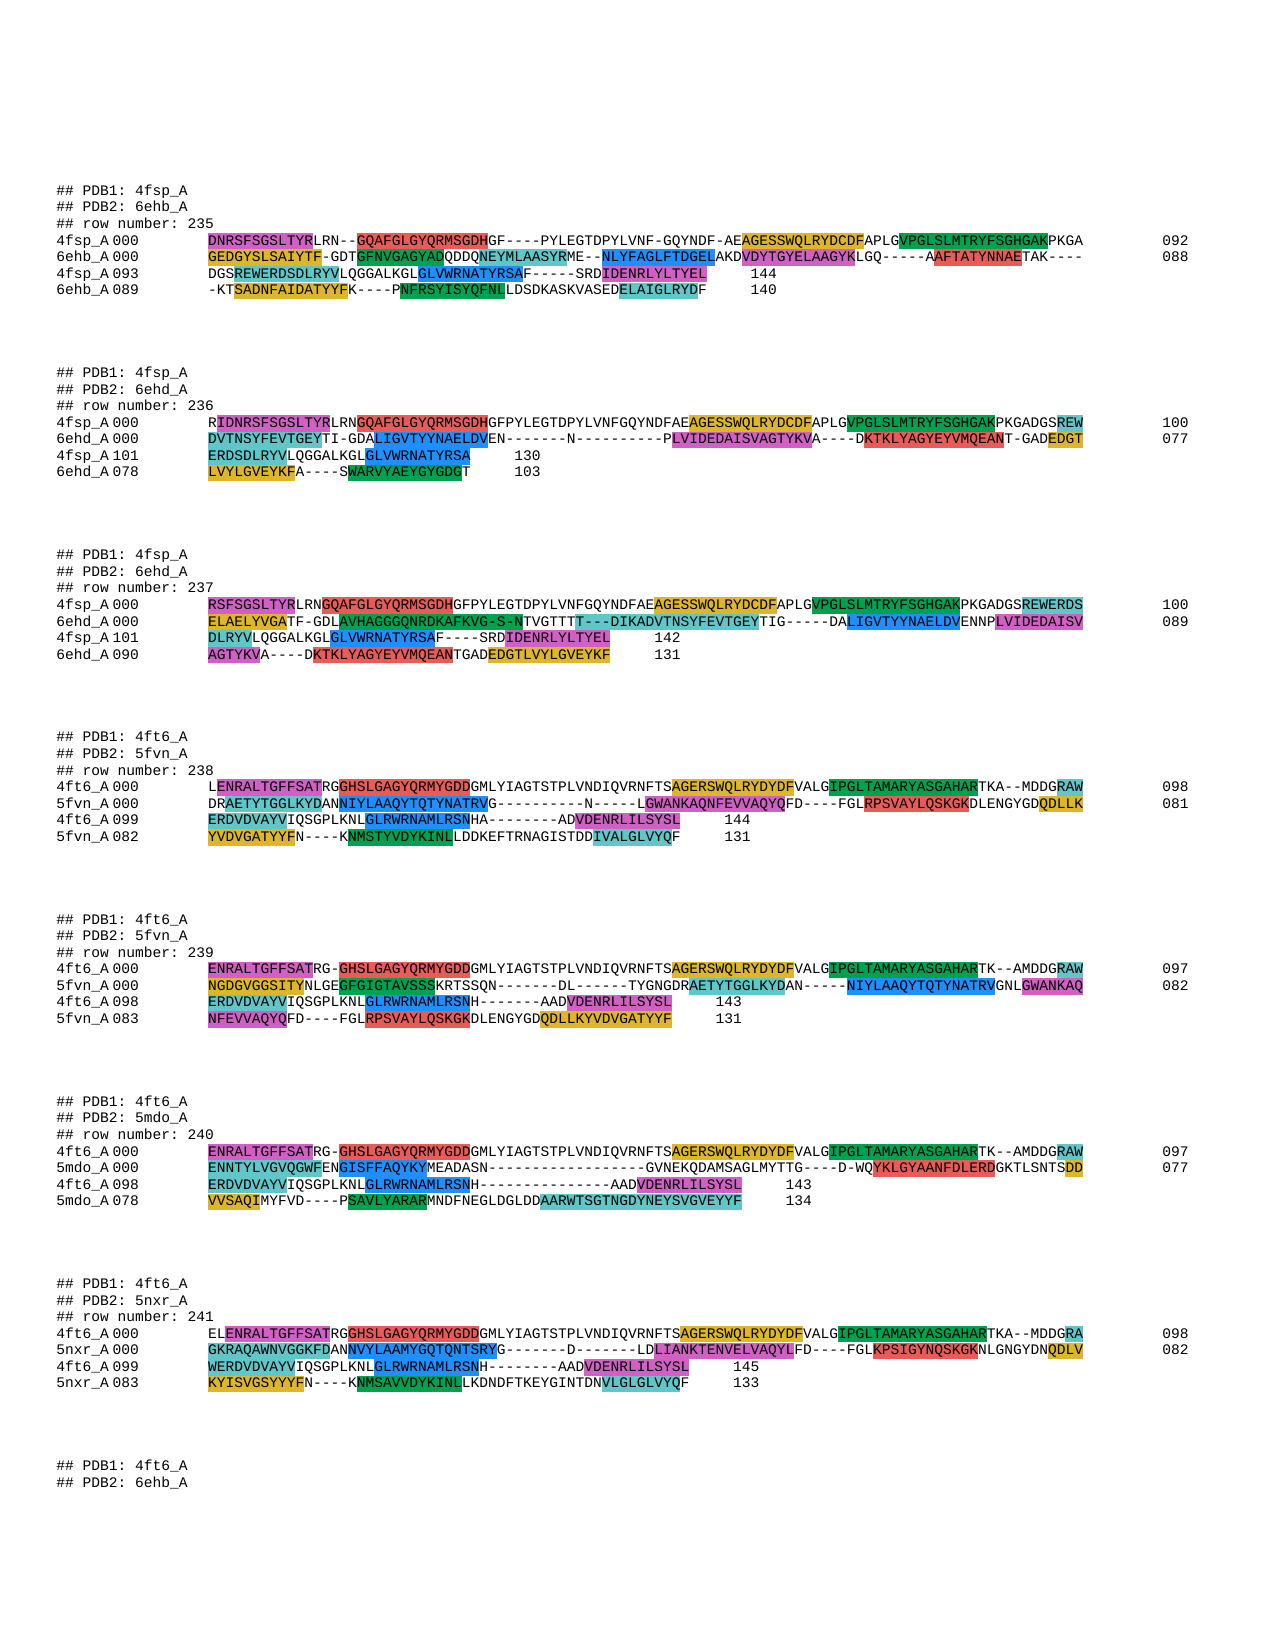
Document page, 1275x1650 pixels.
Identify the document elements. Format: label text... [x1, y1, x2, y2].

text 6ehd_A 078 LVYLGVEYKFA----SWARVYAEYGYGDGT 103 [462, 465, 1256, 481]
text 5nxr_A 083 KYISVGSYYYFN----KNMSAVVDYKINLLKDNDFTKEYGINTDNVLGLGLVYQF 133 [680, 1376, 1256, 1392]
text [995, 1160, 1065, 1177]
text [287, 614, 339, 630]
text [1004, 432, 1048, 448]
text ## PDB1: 4ft6_A [56, 1458, 1256, 1475]
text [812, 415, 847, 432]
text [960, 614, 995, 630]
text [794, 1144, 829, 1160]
text ## row number: 237 [56, 581, 1256, 597]
text ## PDB2: 5fvn_A [56, 746, 1256, 763]
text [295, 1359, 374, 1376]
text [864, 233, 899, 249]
text 5fvn_A 082 YVDVGATYYFN----KNMSTYVDYKINLLDDKEFTRNAGISTDDIVALGLVYQF 131 [672, 829, 1256, 846]
text ## PDB1: 4ft6_A [56, 1276, 1256, 1293]
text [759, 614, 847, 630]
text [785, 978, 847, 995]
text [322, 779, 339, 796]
text ## PDB2: 5nxr_A [56, 1293, 1256, 1309]
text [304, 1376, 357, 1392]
text ## PDB2: 6ehb_A [56, 200, 1256, 216]
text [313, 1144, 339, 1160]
text ## row number: 238 [56, 763, 1256, 779]
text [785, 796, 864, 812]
text 6ehd_A 090 AGTYKVA----DKTKLYAGYEYVMQEANTGADEDGTLVYLGVEYKF 131 [610, 647, 1256, 663]
text 4fsp_A 101 DLRYVLQGGALKGLGLVWRNATYRSAF----SRDIDENRLYLTYEL 142 [610, 630, 1256, 647]
text ## PDB1: 4ft6_A [56, 1094, 1256, 1111]
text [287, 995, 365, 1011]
text ## row number: 239 [56, 945, 1256, 962]
text 5mdo_A 078 VVSAQIMYFVD----PSAVLYARARMNDFNEGLDGLDDAARWTSGTNGDYNEYSVGVEYYF 134 [56, 1193, 1256, 1210]
text 4fsp_A 093 DGSREWERDSDLRYVLQGGALKGLGLVWRNATYRSAF-----SRDIDENRLYLTYEL 144 [707, 266, 1256, 282]
text ## PDB1: 4ft6_A [56, 730, 1256, 746]
text ## PDB2: 6ehd_A [56, 382, 1256, 398]
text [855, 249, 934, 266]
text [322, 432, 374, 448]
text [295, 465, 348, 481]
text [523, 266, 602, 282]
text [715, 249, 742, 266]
text 6ehb_A 089 -KTSADNFAIDATYYFK----PNFRSYISYQFNLLDSDKASKVASEDELAIGLRYDF 140 [56, 282, 1256, 299]
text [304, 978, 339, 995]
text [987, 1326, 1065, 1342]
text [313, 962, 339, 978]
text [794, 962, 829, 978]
text ## PDB1: 4fsp_A [56, 365, 1256, 382]
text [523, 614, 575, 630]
text ## PDB1: 4ft6_A [56, 912, 1256, 928]
text 4ft6_A 099 ERDVDVAYVIQSGPLKNLGLRWRNAMLRSNHA--------ADVDENRLILSYSL 144 [56, 812, 1256, 829]
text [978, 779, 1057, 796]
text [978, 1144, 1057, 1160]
text 5mdo_A 000 ENNTYLVGVQGWFENGISFFAQYKYMEADASN------------------GVNEKQDAMSAGLMYTTG----D-WQYKLGYAANFDLERDGKTLSNTSDD 077 [427, 1160, 873, 1177]
text 4ft6_A 098 ERDVDVAYVIQSGPLKNLGLRWRNAMLRSNH-------AADVDENRLILSYSL 143 [672, 995, 1256, 1011]
text ## PDB1: 4fsp_A [56, 183, 1256, 200]
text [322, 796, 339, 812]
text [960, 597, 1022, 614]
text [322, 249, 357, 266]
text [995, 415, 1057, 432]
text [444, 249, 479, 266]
text ## PDB2: 6ehb_A [56, 1475, 1256, 1492]
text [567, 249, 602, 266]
text 5fvn_A 083 NFEVVAQYQFD----FGLRPSVAYLQSKGKDLENGYGDQDLLKYVDVGATYYF 131 [672, 1011, 1256, 1028]
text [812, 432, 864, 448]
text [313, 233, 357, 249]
text 4fsp_A 101 ERDSDLRYVLQGGALKGLGLVWRNATYRSA 130 [470, 448, 1256, 465]
text 4ft6_A 098 ERDVDVAYVIQSGPLKNLGLRWRNAMLRSNH---------------AADVDENRLILSYSL 143 [742, 1177, 1256, 1193]
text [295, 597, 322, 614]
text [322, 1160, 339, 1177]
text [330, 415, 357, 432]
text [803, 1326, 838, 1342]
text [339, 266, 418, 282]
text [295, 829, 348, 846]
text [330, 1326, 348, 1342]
text ## row number: 235 [56, 216, 1256, 233]
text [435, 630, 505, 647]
text ## row number: 241 [56, 1309, 1256, 1326]
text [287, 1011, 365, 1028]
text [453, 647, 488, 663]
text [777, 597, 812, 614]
text ## PDB2: 5mdo_A [56, 1111, 1256, 1127]
text 5nxr_A 000 GKRAQAWNVGGKFDANNVYLAAMYGQTQNTSRYG-------D-------LDLIANKTENVELVAQYLFD----FGLKPSIGYNQSKGKNLGNGYDNQDLV 082 [56, 1342, 1256, 1359]
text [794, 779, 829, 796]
text ## PDB2: 5fvn_A [56, 928, 1256, 945]
text ## PDB2: 6ehd_A [56, 564, 1256, 581]
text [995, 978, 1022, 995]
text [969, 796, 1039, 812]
text ## PDB1: 4fsp_A [56, 547, 1256, 564]
text ## row number: 236 [56, 398, 1256, 415]
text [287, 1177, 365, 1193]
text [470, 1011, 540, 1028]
text 4ft6_A 099 WERDVDVAYVIQSGPLKNLGLRWRNAMLRSNH--------AADVDENRLILSYSL 145 [689, 1359, 1256, 1376]
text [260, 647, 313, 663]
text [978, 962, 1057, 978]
text ## row number: 240 [56, 1127, 1256, 1144]
